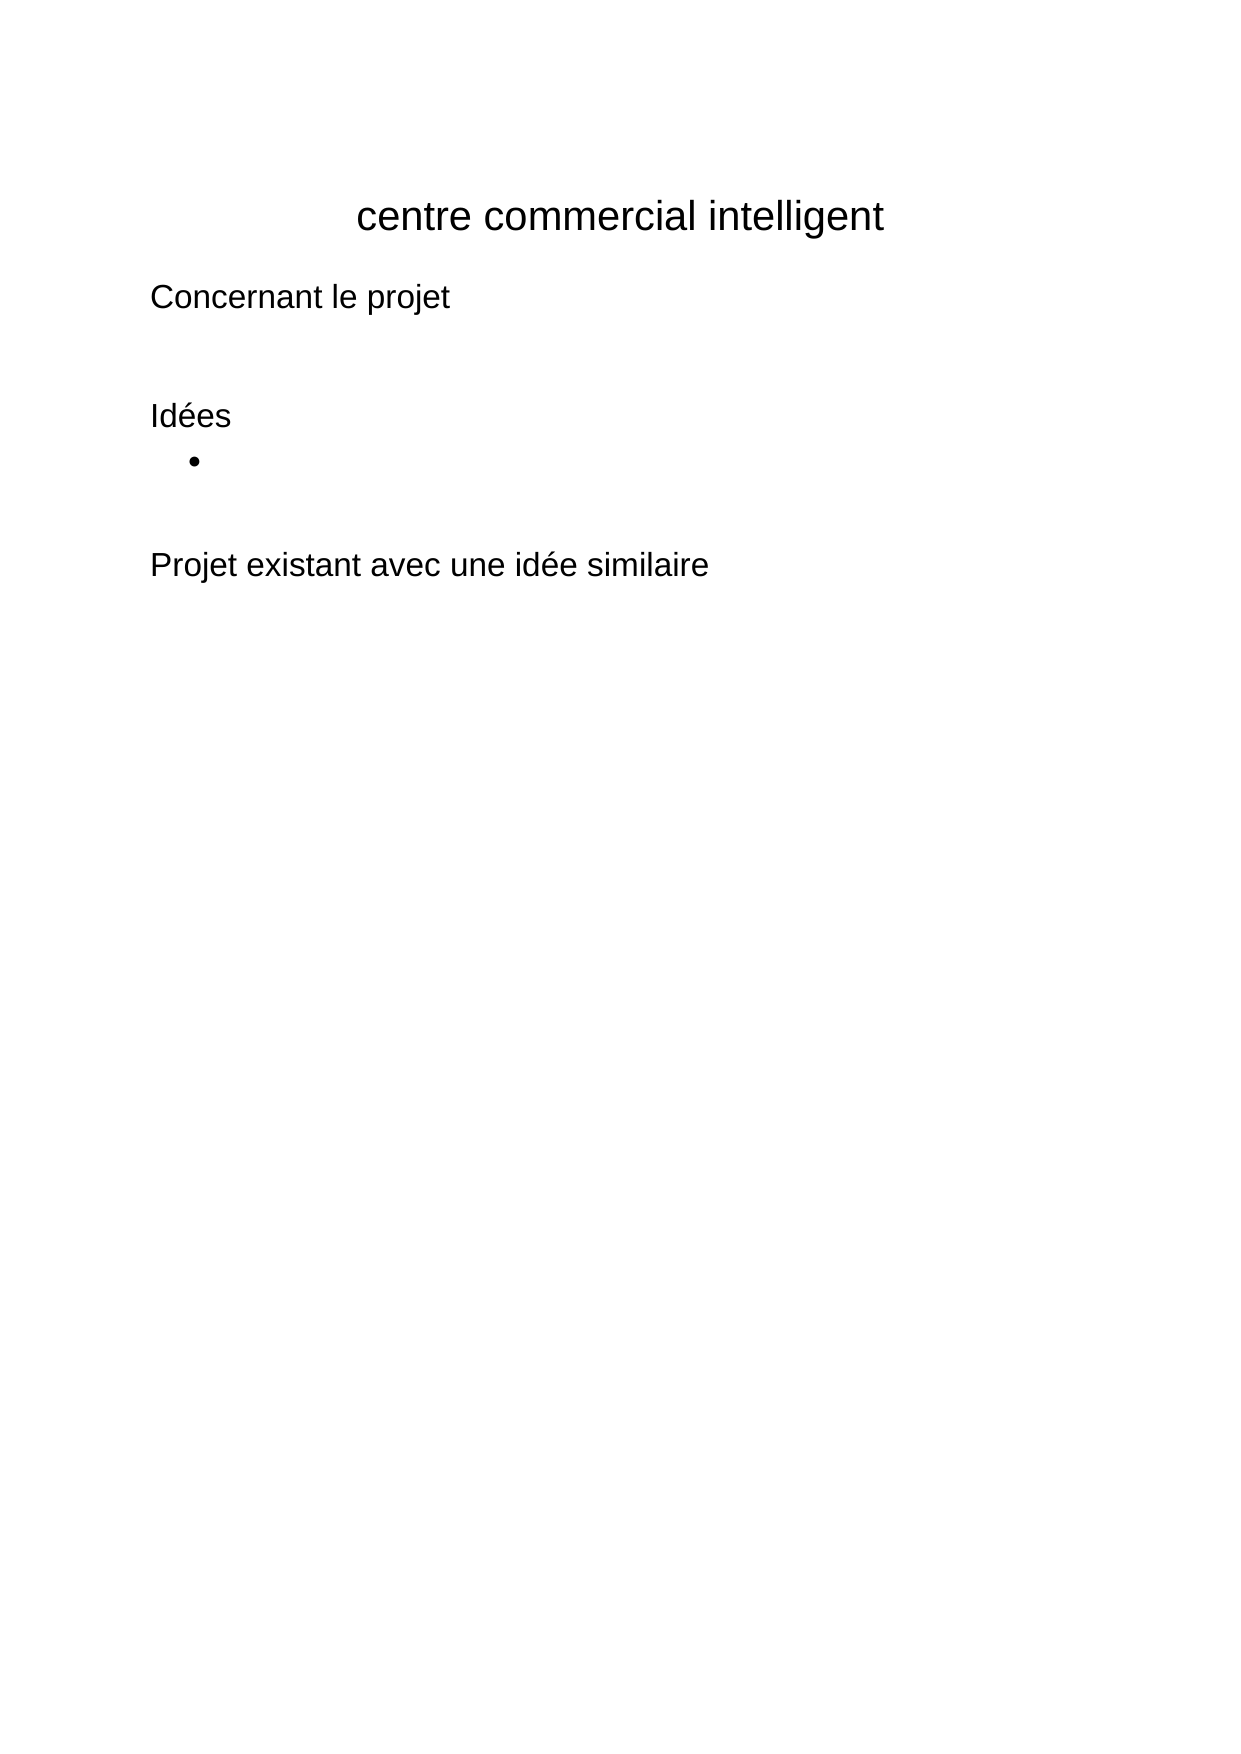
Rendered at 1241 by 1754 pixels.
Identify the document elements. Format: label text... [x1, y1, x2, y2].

subtitle Projet existant avec une idée similaire [150, 544, 1090, 583]
subtitle Idées [150, 396, 1090, 434]
subtitle centre commercial intelligent [150, 192, 1090, 239]
subtitle Concernant le projet [150, 277, 1090, 316]
